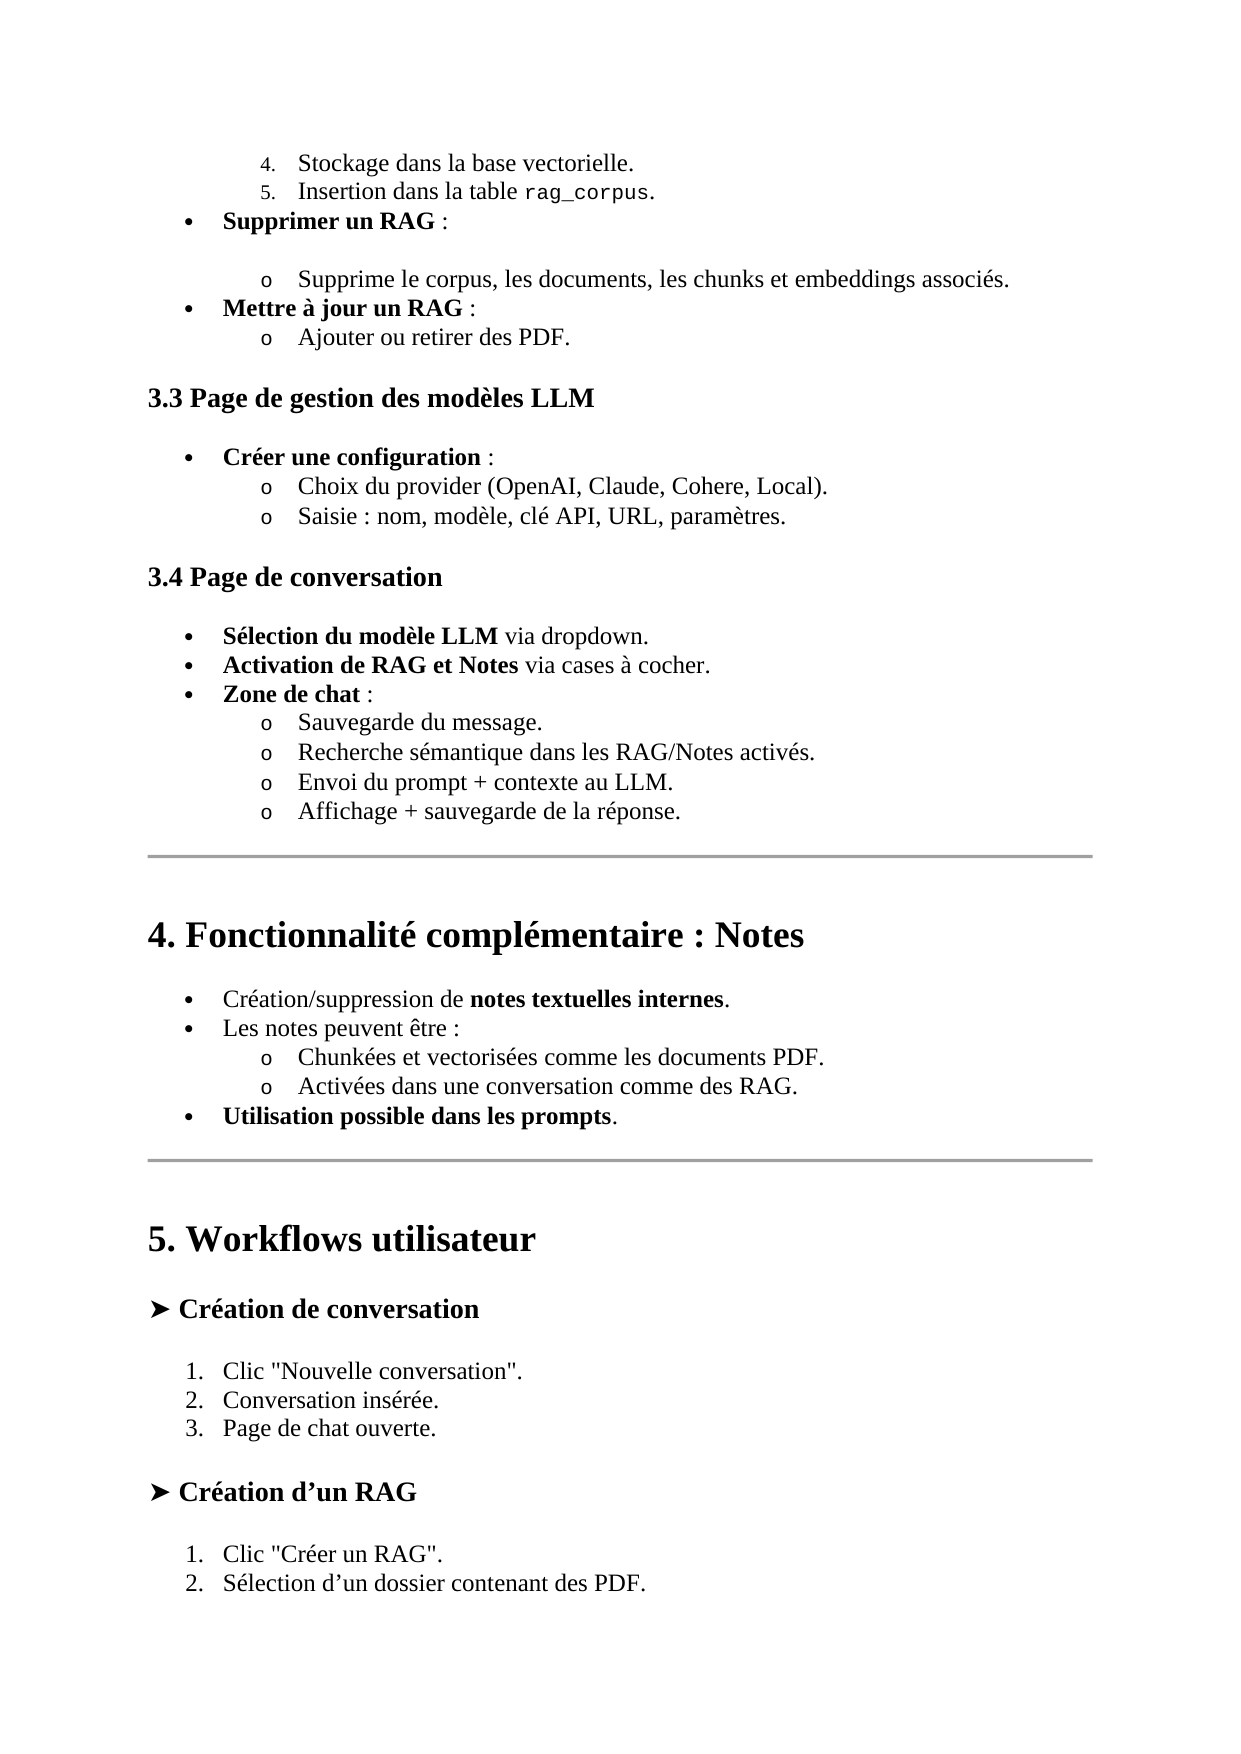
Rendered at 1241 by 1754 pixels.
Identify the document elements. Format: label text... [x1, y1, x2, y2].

list Affichage + sauvegarde de la réponse. [260, 796, 1093, 826]
list Activées dans une conversation comme des RAG. [260, 1071, 1093, 1101]
list Recherche sémantique dans les RAG/Notes activés. [260, 737, 1093, 767]
text ➤ Création d’un RAG [148, 1471, 1093, 1510]
list Clic "Créer un RAG". [185, 1539, 1093, 1568]
list Stockage dans la base vectorielle. [260, 148, 1093, 176]
text 3.3 Page de gestion des modèles LLM [148, 381, 1093, 413]
list Créer une configuration : [185, 442, 1093, 471]
list Activation de RAG et Notes via cases à cocher. [185, 650, 1093, 679]
list Mettre à jour un RAG : [185, 293, 1093, 322]
list Clic "Nouvelle conversation". [185, 1356, 1093, 1385]
text 5. Workflows utilisateur [148, 1216, 1093, 1259]
list Sélection du modèle LLM via dropdown. [185, 621, 1093, 650]
list Choix du provider (OpenAI, Claude, Cohere, Local). [260, 471, 1093, 501]
list Saisie : nom, modèle, clé API, URL, paramètres. [260, 501, 1093, 530]
list Conversation insérée. [185, 1385, 1093, 1413]
list Les notes peuvent être : [185, 1013, 1093, 1042]
list Zone de chat : [185, 679, 1093, 707]
list Insertion dans la table rag_corpus. [260, 176, 1093, 206]
list Création/suppression de notes textuelles internes. [185, 984, 1093, 1013]
list Supprimer un RAG : [185, 206, 1093, 235]
list Page de chat ouverte. [185, 1413, 1093, 1442]
list Ajouter ou retirer des PDF. [260, 322, 1093, 352]
list Sélection d’un dossier contenant des PDF. [185, 1568, 1093, 1596]
list Utilisation possible dans les prompts. [185, 1101, 1093, 1130]
list Envoi du prompt + contexte au LLM. [260, 767, 1093, 796]
list Chunkées et vectorisées comme les documents PDF. [260, 1042, 1093, 1071]
text 4. Fonctionnalité complémentaire : Notes [148, 912, 1093, 955]
text 3.4 Page de conversation [148, 559, 1093, 592]
list Sauvegarde du message. [260, 707, 1093, 737]
list Supprime le corpus, les documents, les chunks et embeddings associés. [260, 264, 1093, 293]
text ➤ Création de conversation [148, 1288, 1093, 1327]
